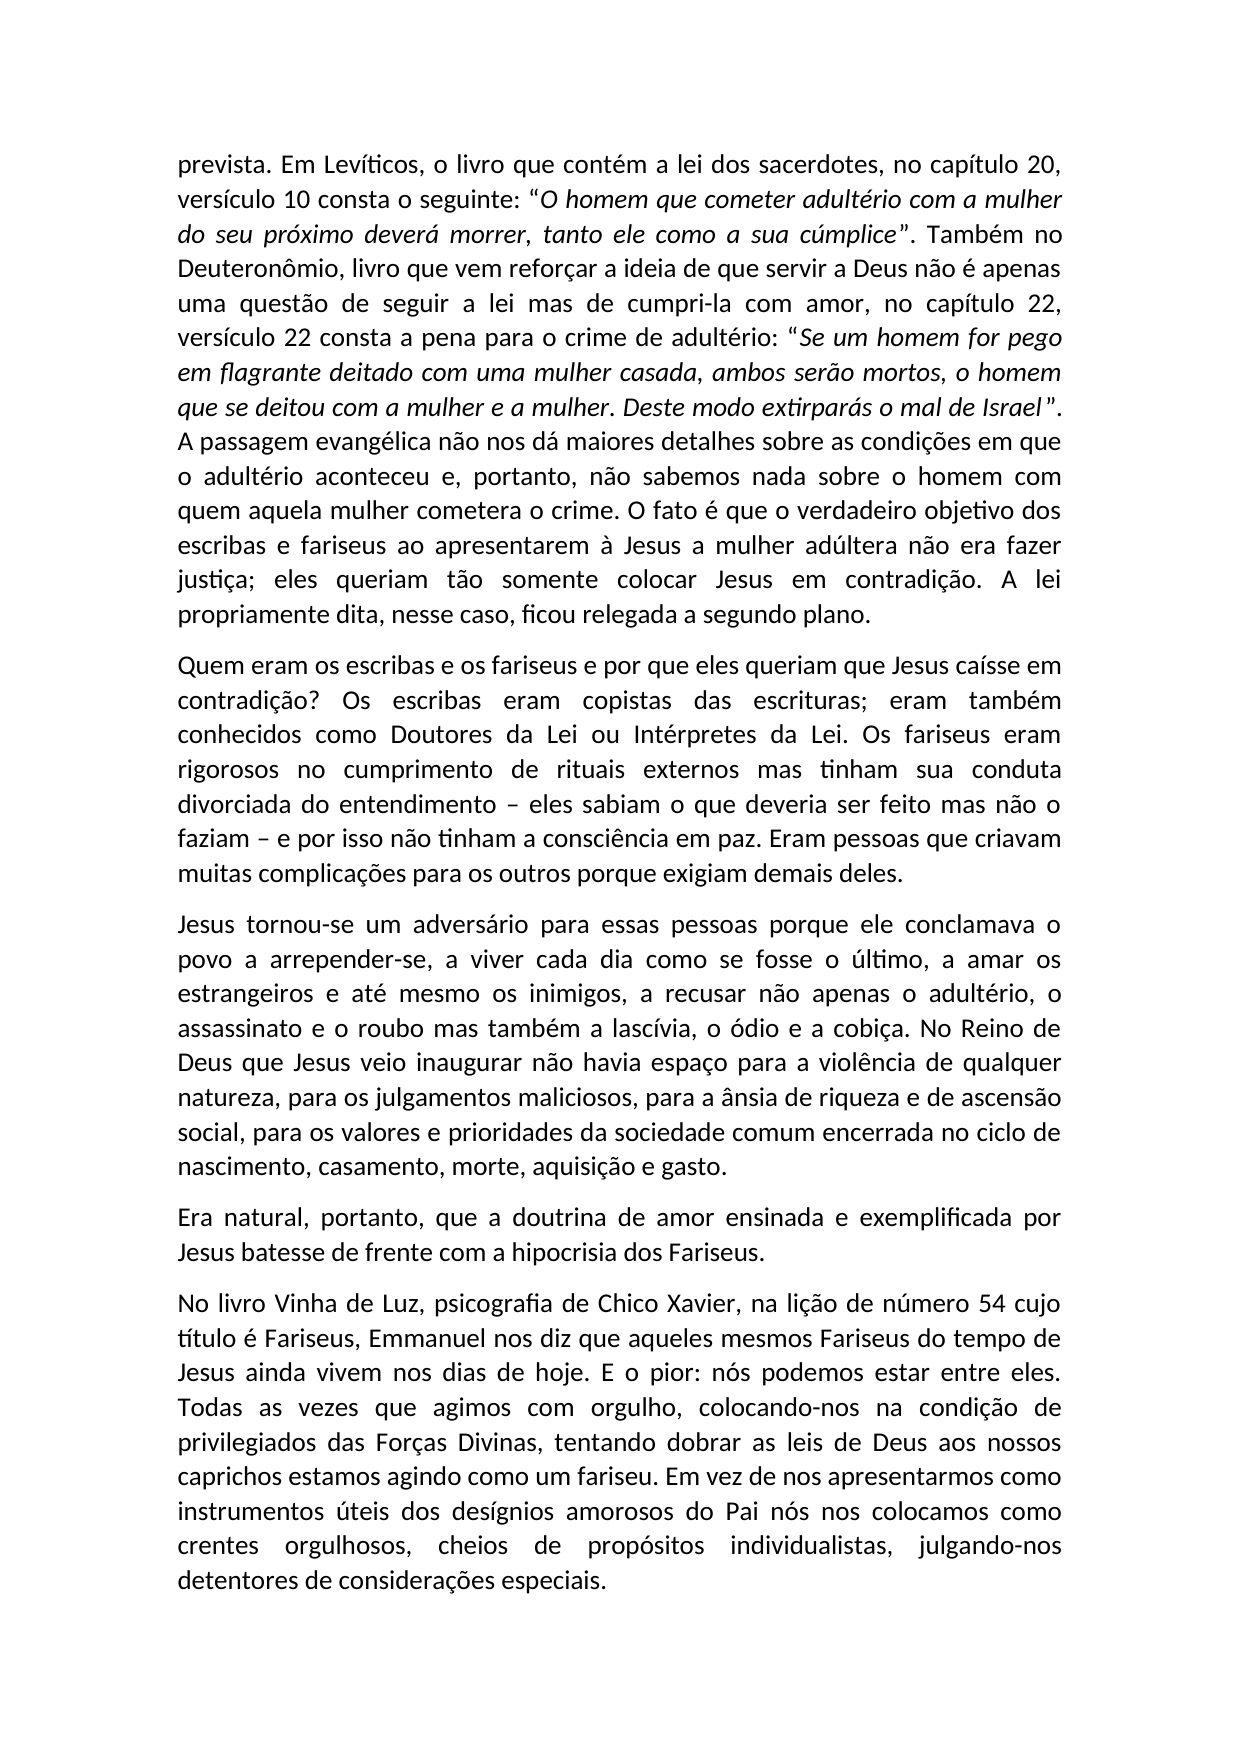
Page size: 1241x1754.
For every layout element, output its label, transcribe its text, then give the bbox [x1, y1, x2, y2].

text Quem eram os escribas e os fariseus e por que eles queriam que Jesus caísse em contradição? Os escribas eram copistas das escrituras; eram também conhecidos como Doutores da Lei ou Intérpretes da Lei. Os fariseus eram rigorosos no cumprimento de rituais externos mas tinham sua conduta divorciada do entendimento – eles sabiam o que deveria ser feito mas não o faziam – e por isso não tinham a consciência em paz. Eram pessoas que criavam muitas complicações para os outros porque exigiam demais deles. [177, 648, 1063, 889]
text Era natural, portanto, que a doutrina de amor ensinada e exemplificada por Jesus batesse de frente com a hipocrisia dos Fariseus. [177, 1201, 1063, 1268]
text Jesus tornou-se um adversário para essas pessoas porque ele conclamava o povo a arrepender-se, a viver cada dia como se fosse o último, a amar os estrangeiros e até mesmo os inimigos, a recusar não apenas o adultério, o assassinato e o roubo mas também a lascívia, o ódio e a cobiça. No Reino de Deus que Jesus veio inaugurar não havia espaço para a violência de qualquer natureza, para os julgamentos maliciosos, para a ânsia de riqueza e de ascensão social, para os valores e prioridades da sociedade comum encerrada no ciclo de nascimento, casamento, morte, aquisição e gasto. [177, 907, 1063, 1182]
text No livro Vinha de Luz, psicografia de Chico Xavier, na lição de número 54 cujo título é Fariseus, Emmanuel nos diz que aqueles mesmos Fariseus do tempo de Jesus ainda vivem nos dias de hoje. E o pior: nós podemos estar entre eles. Todas as vezes que agimos com orgulho, colocando-nos na condição de privilegiados das Forças Divinas, tentando dobrar as leis de Deus aos nossos caprichos estamos agindo como um fariseu. Em vez de nos apresentarmos como instrumentos úteis dos desígnios amorosos do Pai nós nos colocamos como crentes orgulhosos, cheios de propósitos individualistas, julgando-nos detentores de considerações especiais. [177, 1286, 1063, 1596]
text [177, 148, 1063, 630]
